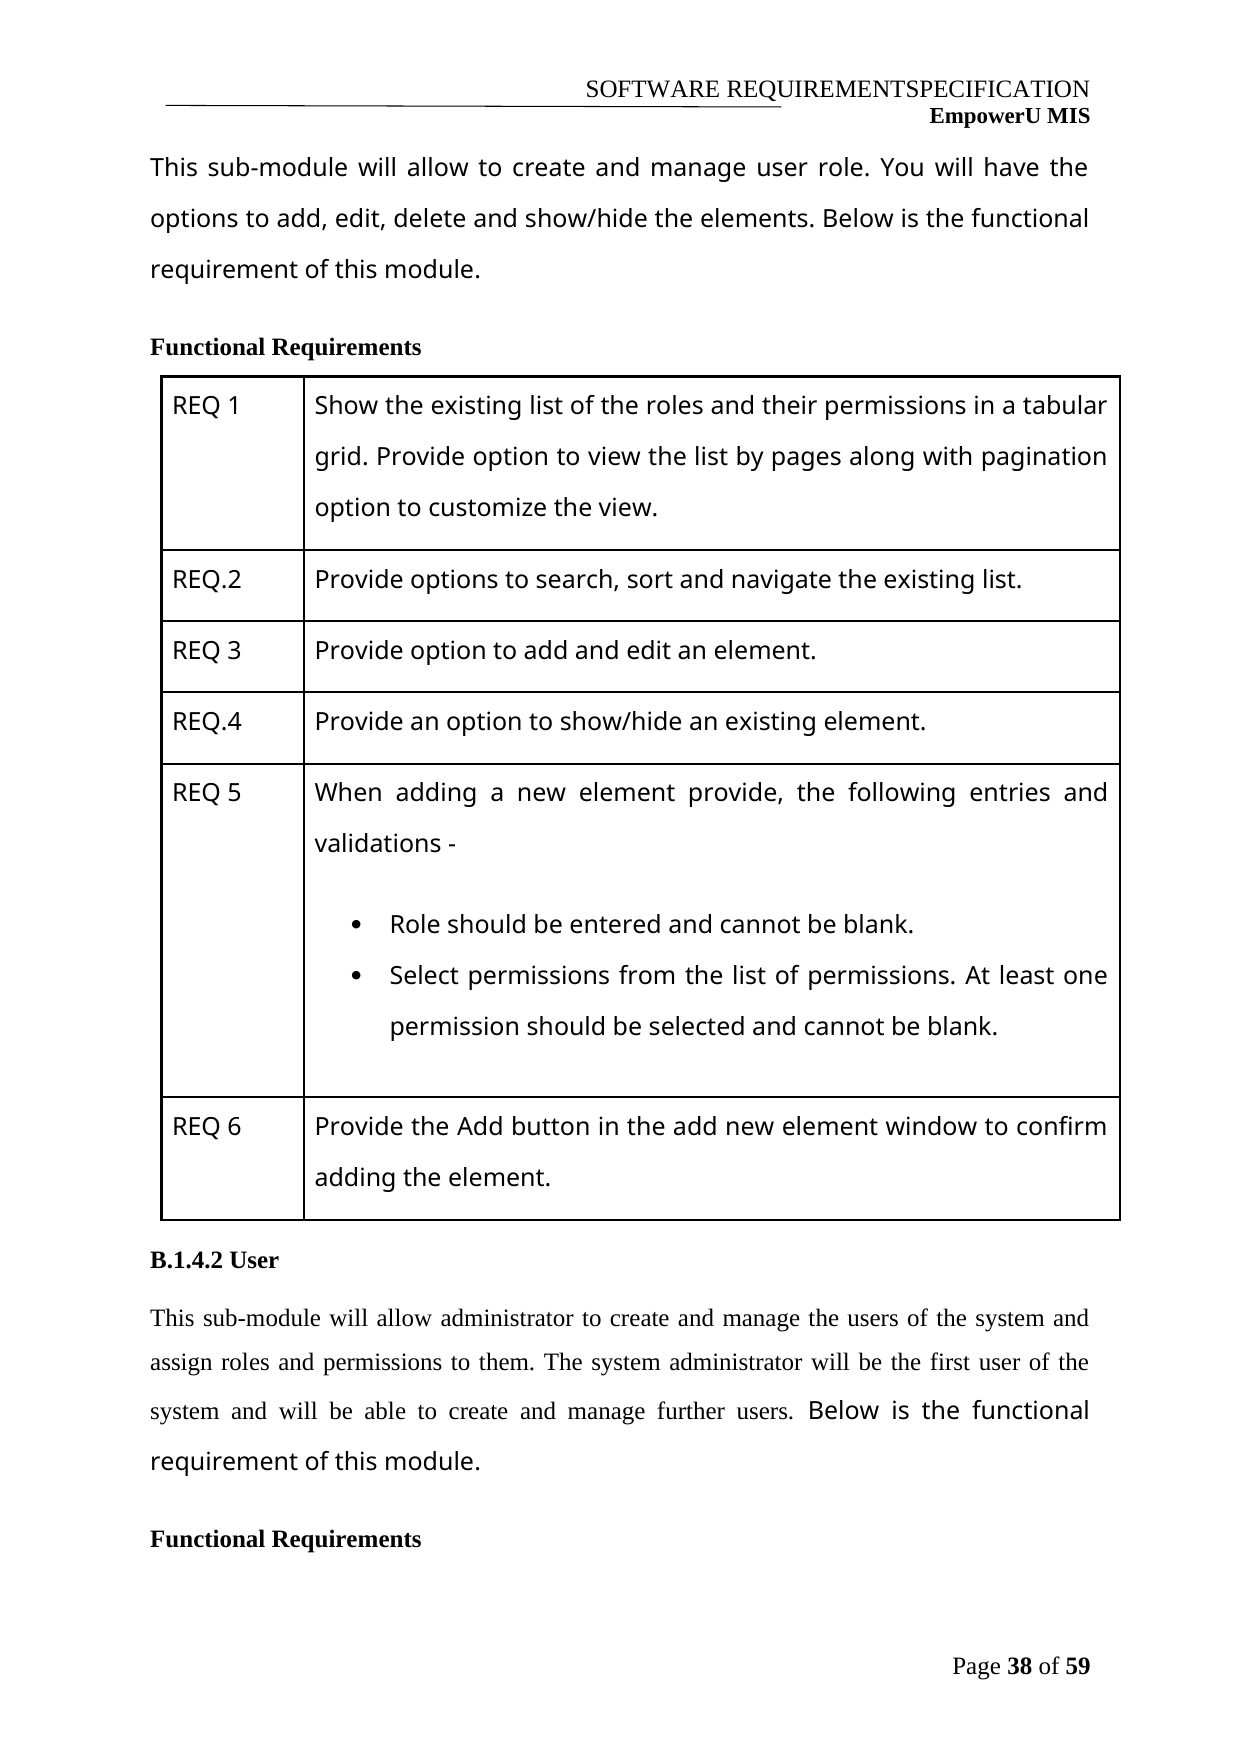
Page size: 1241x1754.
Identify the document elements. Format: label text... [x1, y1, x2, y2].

table_cell Provide the Add button in the add new element window to confirm adding the element. [305, 1098, 1119, 1218]
table_cell Provide option to add and edit an element. [305, 622, 1119, 691]
text Functional Requirements [150, 332, 1090, 361]
table_cell REQ 6 [163, 1098, 303, 1218]
table_cell REQ.4 [163, 693, 303, 762]
table_cell REQ.2 [163, 551, 303, 620]
text This sub-module will allow administrator to create and manage the users of the system and assign roles and permissions to them. The system administrator will be the first user of the system and will be able to create and manage further users. Below is the functional requirement of this module. [150, 1303, 1090, 1477]
table_header Show the existing list of the roles and their permissions in a tabular grid. Provide option to view the list by pages along with pagination option to customize the view. [305, 378, 1119, 549]
subtitle B.1.4.2 User [150, 1246, 1090, 1274]
text Functional Requirements [150, 1524, 1090, 1552]
table_cell REQ 5 [163, 765, 303, 1096]
text This sub-module will allow to create and manage user role. You will have the options to add, edit, delete and show/hide the elements. Below is the functional requirement of this module. [150, 150, 1090, 286]
table_header REQ 1 [163, 378, 303, 549]
table_cell When adding a new element provide, the following entries and validations - Role should be entered and cannot be blank. Select permissions from the list of permissions. At least one permission should be selected and cannot be blank. [305, 765, 1119, 1096]
table_cell REQ 3 [163, 622, 303, 691]
table_cell Provide options to search, sort and navigate the existing list. [305, 551, 1119, 620]
table_cell Provide an option to show/hide an existing element. [305, 693, 1119, 762]
